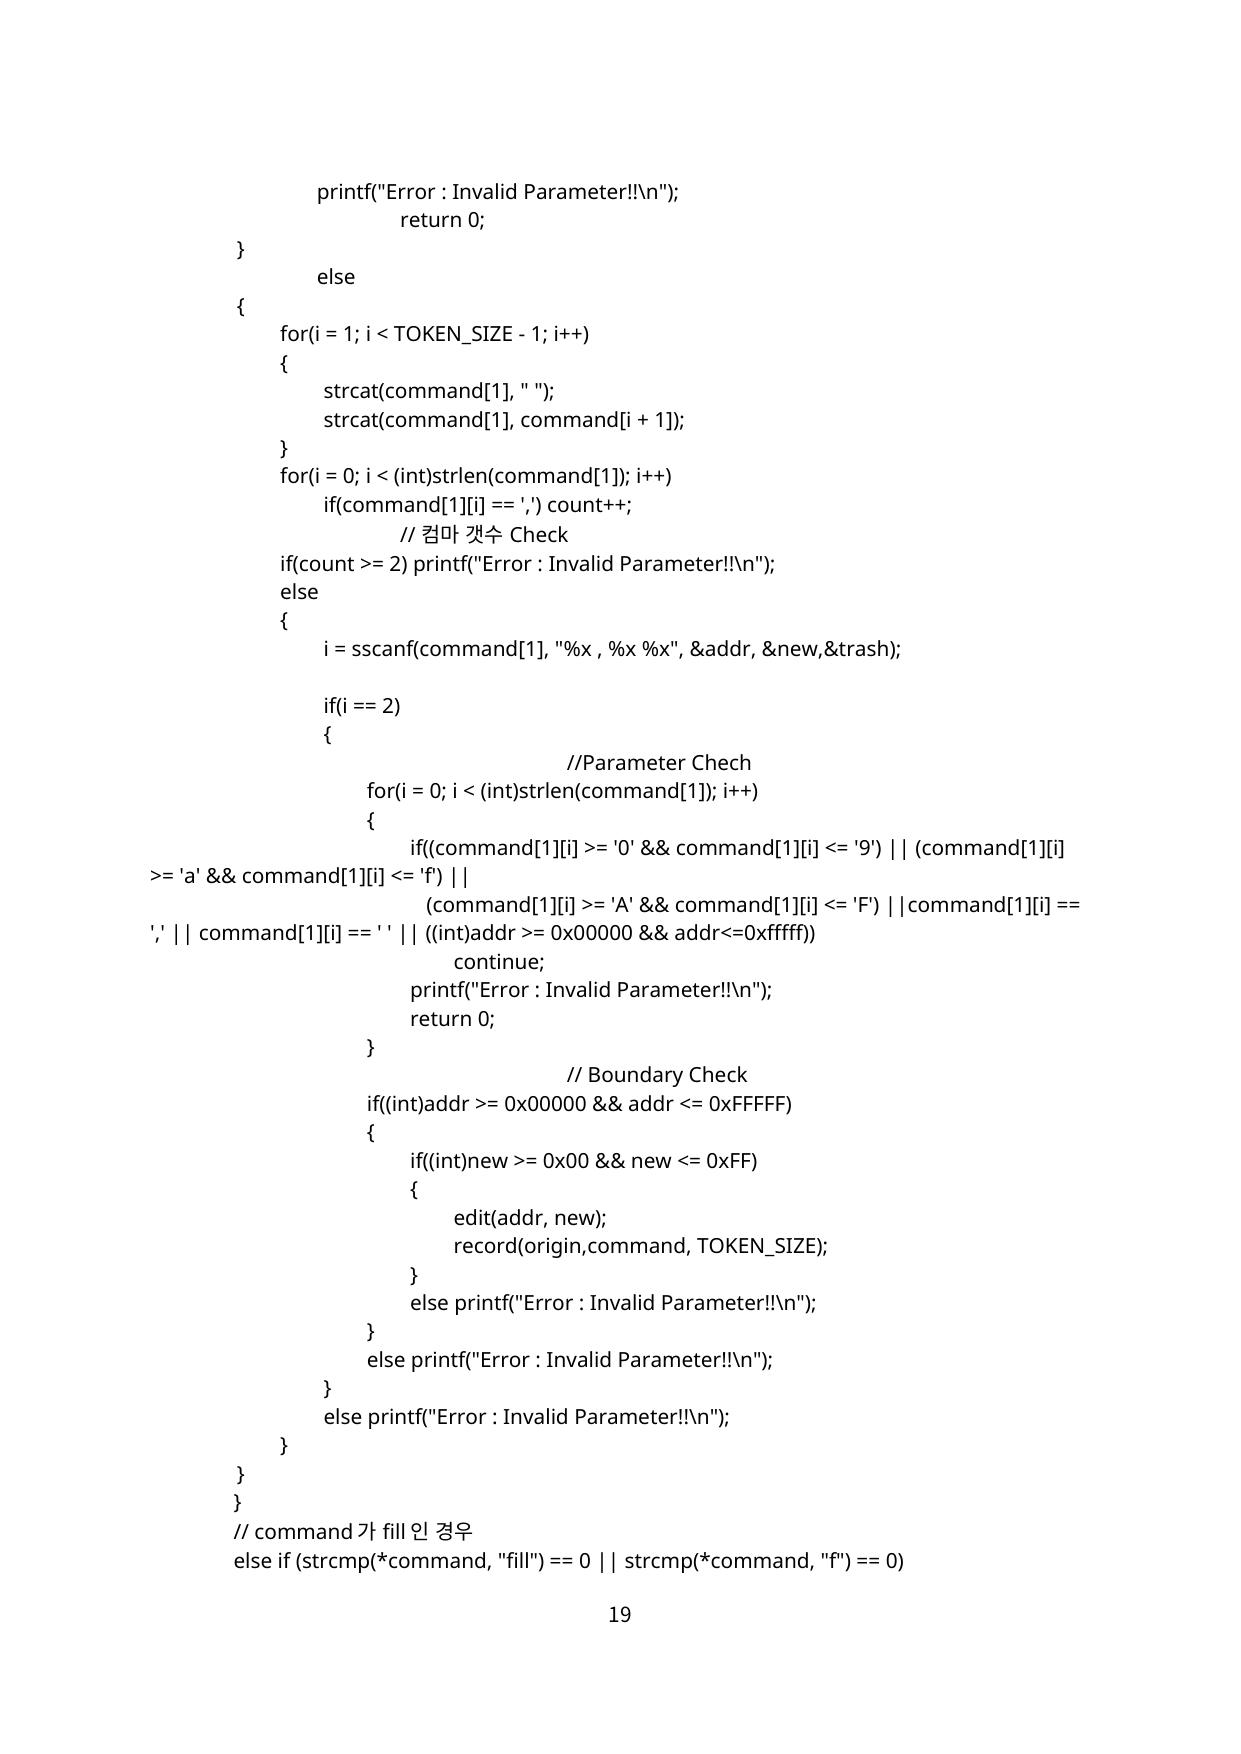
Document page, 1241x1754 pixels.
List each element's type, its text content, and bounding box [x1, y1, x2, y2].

text } [150, 1459, 1090, 1487]
text else printf("Error : Invalid Parameter!!\n"); [150, 1402, 1090, 1430]
text edit(addr, new); [150, 1203, 1090, 1231]
text { [150, 606, 1090, 634]
text return 0; [150, 1004, 1090, 1032]
text (command[1][i] >= 'A' && command[1][i] <= 'F') ||command[1][i] == ',' || command[1][i] == ' ' || ((int)addr >= 0x00000 && addr<=0xfffff)) [150, 890, 1090, 947]
text return 0; [150, 206, 1090, 234]
text i = sscanf(command[1], "%x , %x %x", &addr, &new,&trash); [150, 634, 1090, 662]
text printf("Error : Invalid Parameter!!\n"); [150, 177, 1090, 206]
text //Parameter Chech [150, 748, 1090, 776]
text if((int)new >= 0x00 && new <= 0xFF) [150, 1146, 1090, 1174]
text else [150, 577, 1090, 606]
text if((int)addr >= 0x00000 && addr <= 0xFFFFF) [150, 1089, 1090, 1117]
text if((command[1][i] >= '0' && command[1][i] <= '9') || (command[1][i] >= 'a' && command[1][i] <= 'f') || [150, 833, 1090, 890]
text } [150, 1487, 1090, 1516]
text // command가 fill인 경우 [150, 1516, 1090, 1546]
text } [150, 1430, 1090, 1459]
text { [150, 348, 1090, 376]
text } [150, 234, 1090, 262]
text else if (strcmp(*command, "fill") == 0 || strcmp(*command, "f") == 0) [150, 1546, 1090, 1574]
text } [150, 1032, 1090, 1061]
text if(i == 2) [150, 691, 1090, 719]
text for(i = 0; i < (int)strlen(command[1]); i++) [150, 462, 1090, 490]
text strcat(command[1], command[i + 1]); [150, 405, 1090, 433]
text { [150, 1174, 1090, 1203]
text else printf("Error : Invalid Parameter!!\n"); [150, 1288, 1090, 1317]
text { [150, 1117, 1090, 1146]
text for(i = 0; i < (int)strlen(command[1]); i++) [150, 776, 1090, 805]
text } [150, 1260, 1090, 1288]
text { [150, 291, 1090, 319]
text } [150, 1373, 1090, 1402]
text if(command[1][i] == ',') count++; [150, 490, 1090, 518]
text // 컴마 갯수 Check [150, 518, 1090, 549]
text if(count >= 2) printf("Error : Invalid Parameter!!\n"); [150, 549, 1090, 577]
text { [150, 805, 1090, 833]
text else printf("Error : Invalid Parameter!!\n"); [150, 1345, 1090, 1373]
text record(origin,command, TOKEN_SIZE); [150, 1231, 1090, 1260]
text continue; [150, 947, 1090, 975]
text } [150, 1317, 1090, 1345]
text strcat(command[1], " "); [150, 376, 1090, 405]
text { [150, 719, 1090, 748]
text else [150, 262, 1090, 291]
text for(i = 1; i < TOKEN_SIZE - 1; i++) [150, 319, 1090, 348]
text printf("Error : Invalid Parameter!!\n"); [150, 975, 1090, 1004]
text } [150, 433, 1090, 462]
text // Boundary Check [150, 1061, 1090, 1089]
